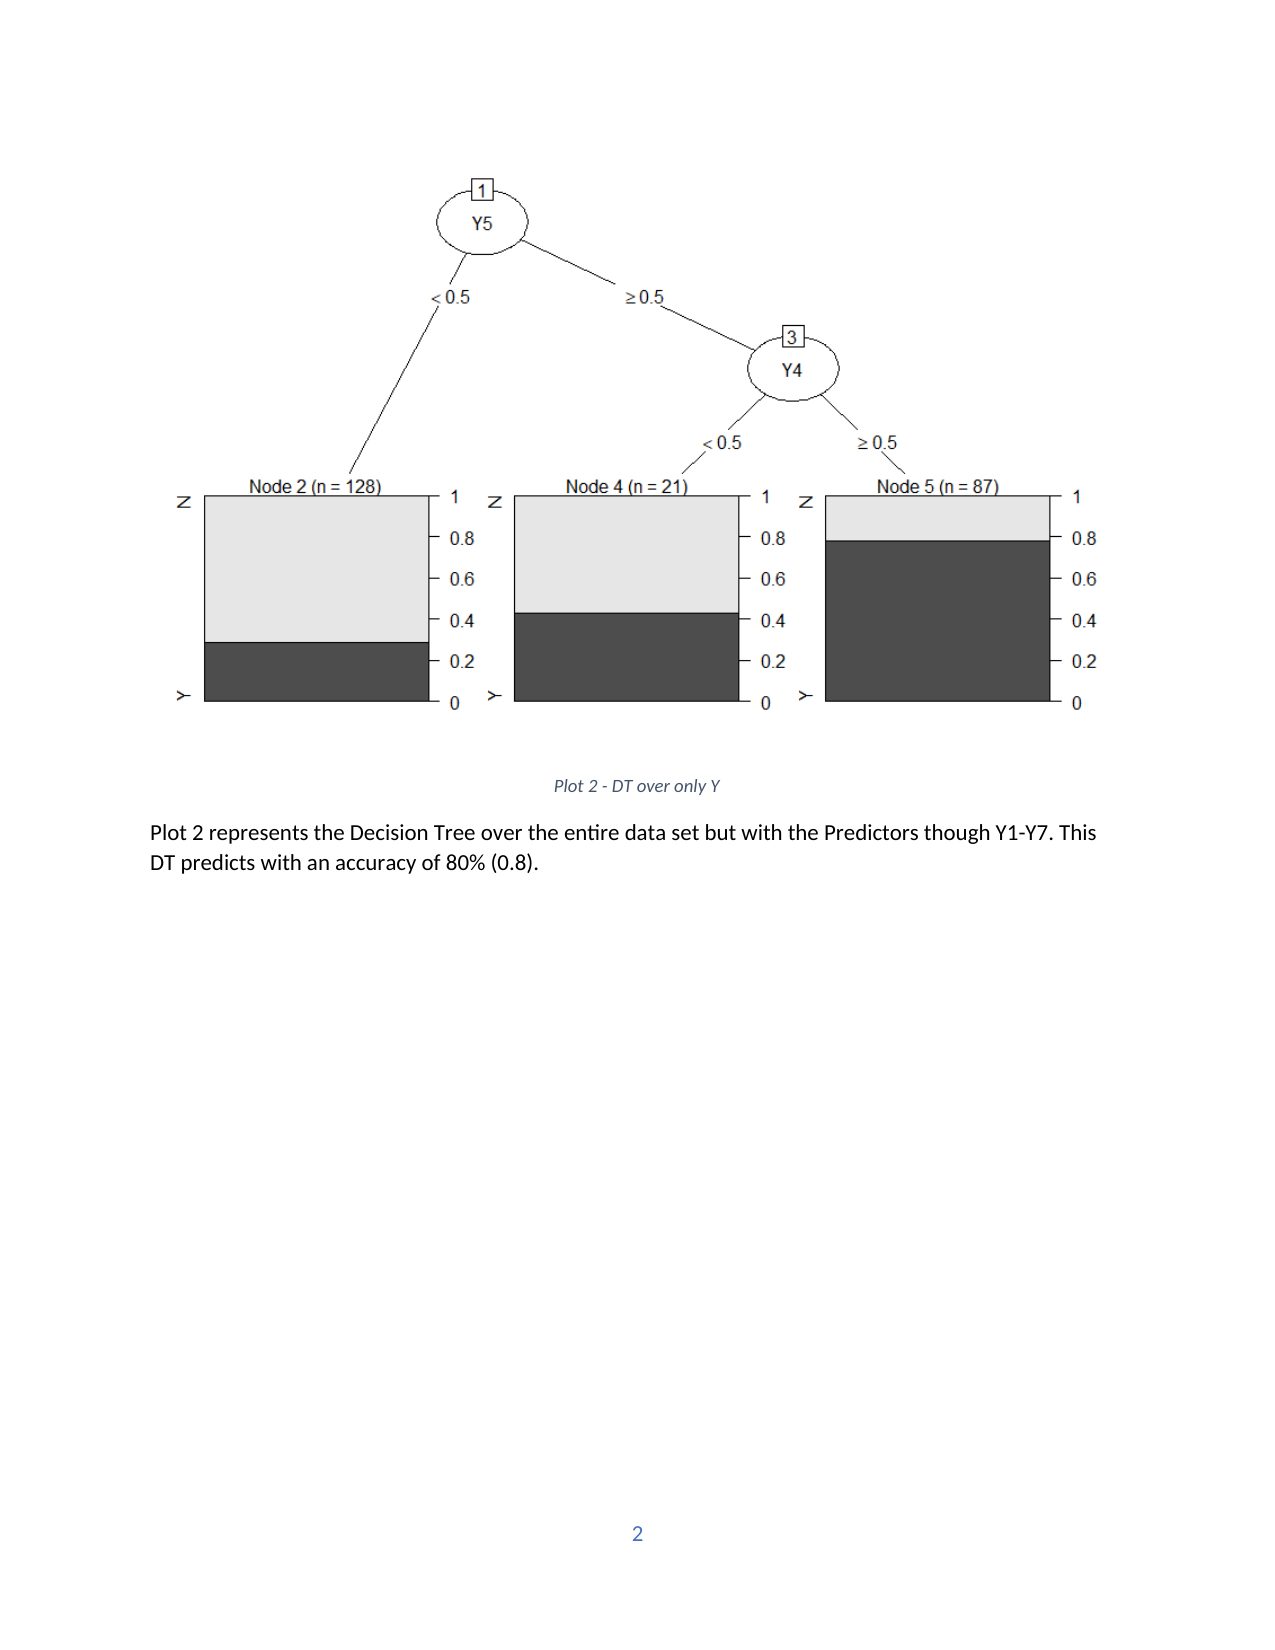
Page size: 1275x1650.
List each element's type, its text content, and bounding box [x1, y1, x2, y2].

picture [150, 150, 1125, 756]
text Plot 2 represents the Decision Tree over the entire data set but with the Predictors though Y1-Y7. This DT predicts with an accuracy of 80% (0.8). [150, 818, 1125, 877]
text Plot 2 - DT over only Y [150, 774, 1125, 797]
